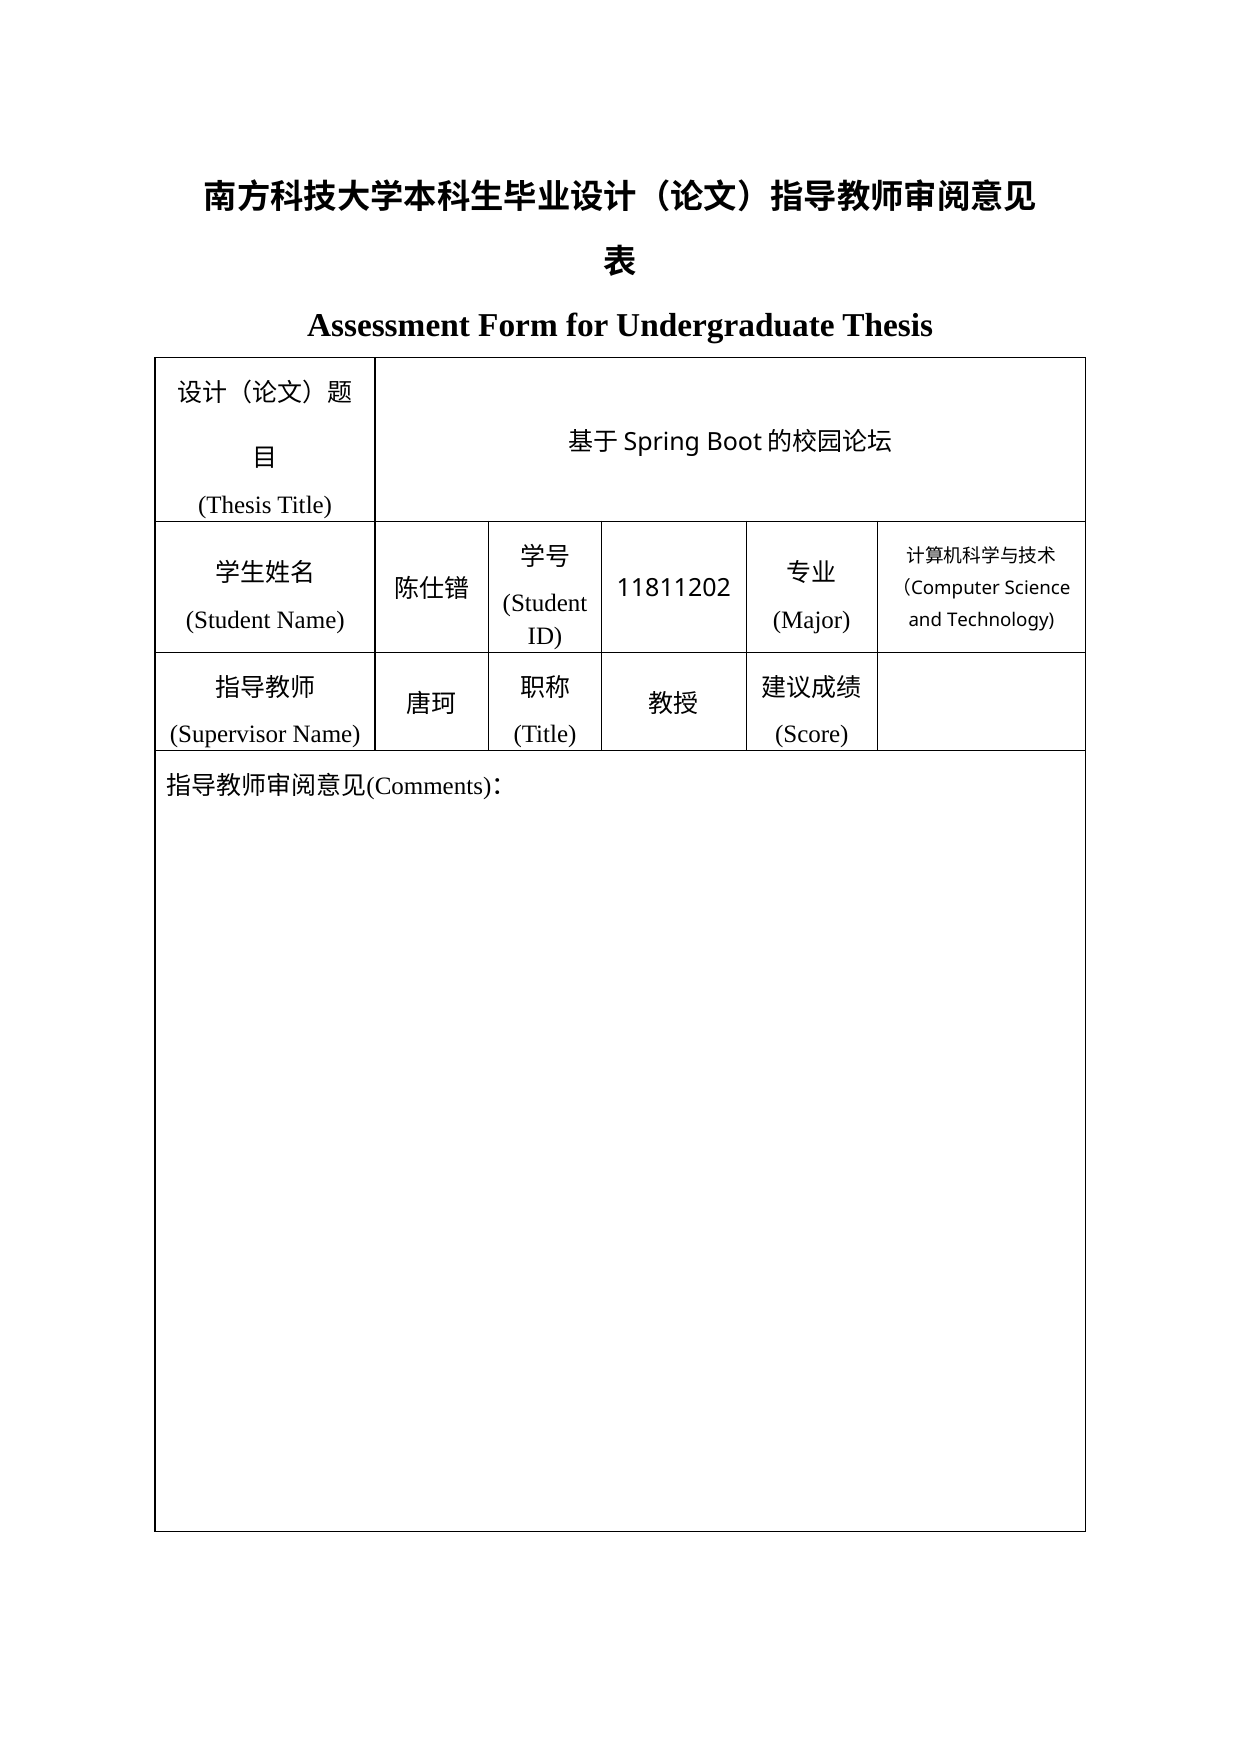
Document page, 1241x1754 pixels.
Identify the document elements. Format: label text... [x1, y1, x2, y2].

table_cell 计算机科学与技术（Computer Science and Technology) [878, 522, 1085, 652]
text 南方科技大学本科生毕业设计（论文）指导教师审阅意见表 [187, 162, 1053, 292]
table_cell 专业 (Major) [747, 522, 877, 652]
table_cell 职称 (Title) [489, 653, 601, 750]
table_cell 指导教师 (Supervisor Name) [156, 653, 374, 750]
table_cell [156, 751, 1085, 1531]
table_cell [878, 653, 1085, 750]
table_cell 唐珂 [376, 653, 488, 750]
text Assessment Form for Undergraduate Thesis [187, 292, 1053, 357]
table_cell 学号 (Student ID) [489, 522, 601, 652]
table_cell 陈仕镨 [376, 522, 488, 652]
table_header 设计（论文）题目 (Thesis Title) [156, 358, 374, 521]
table_cell 建议成绩 (Score) [747, 653, 877, 750]
table_cell 教授 [602, 653, 746, 750]
table_header 基于Spring Boot的校园论坛 [376, 358, 1085, 521]
table_cell 11811202 [602, 522, 746, 652]
table_cell 学生姓名 (Student Name) [156, 522, 374, 652]
